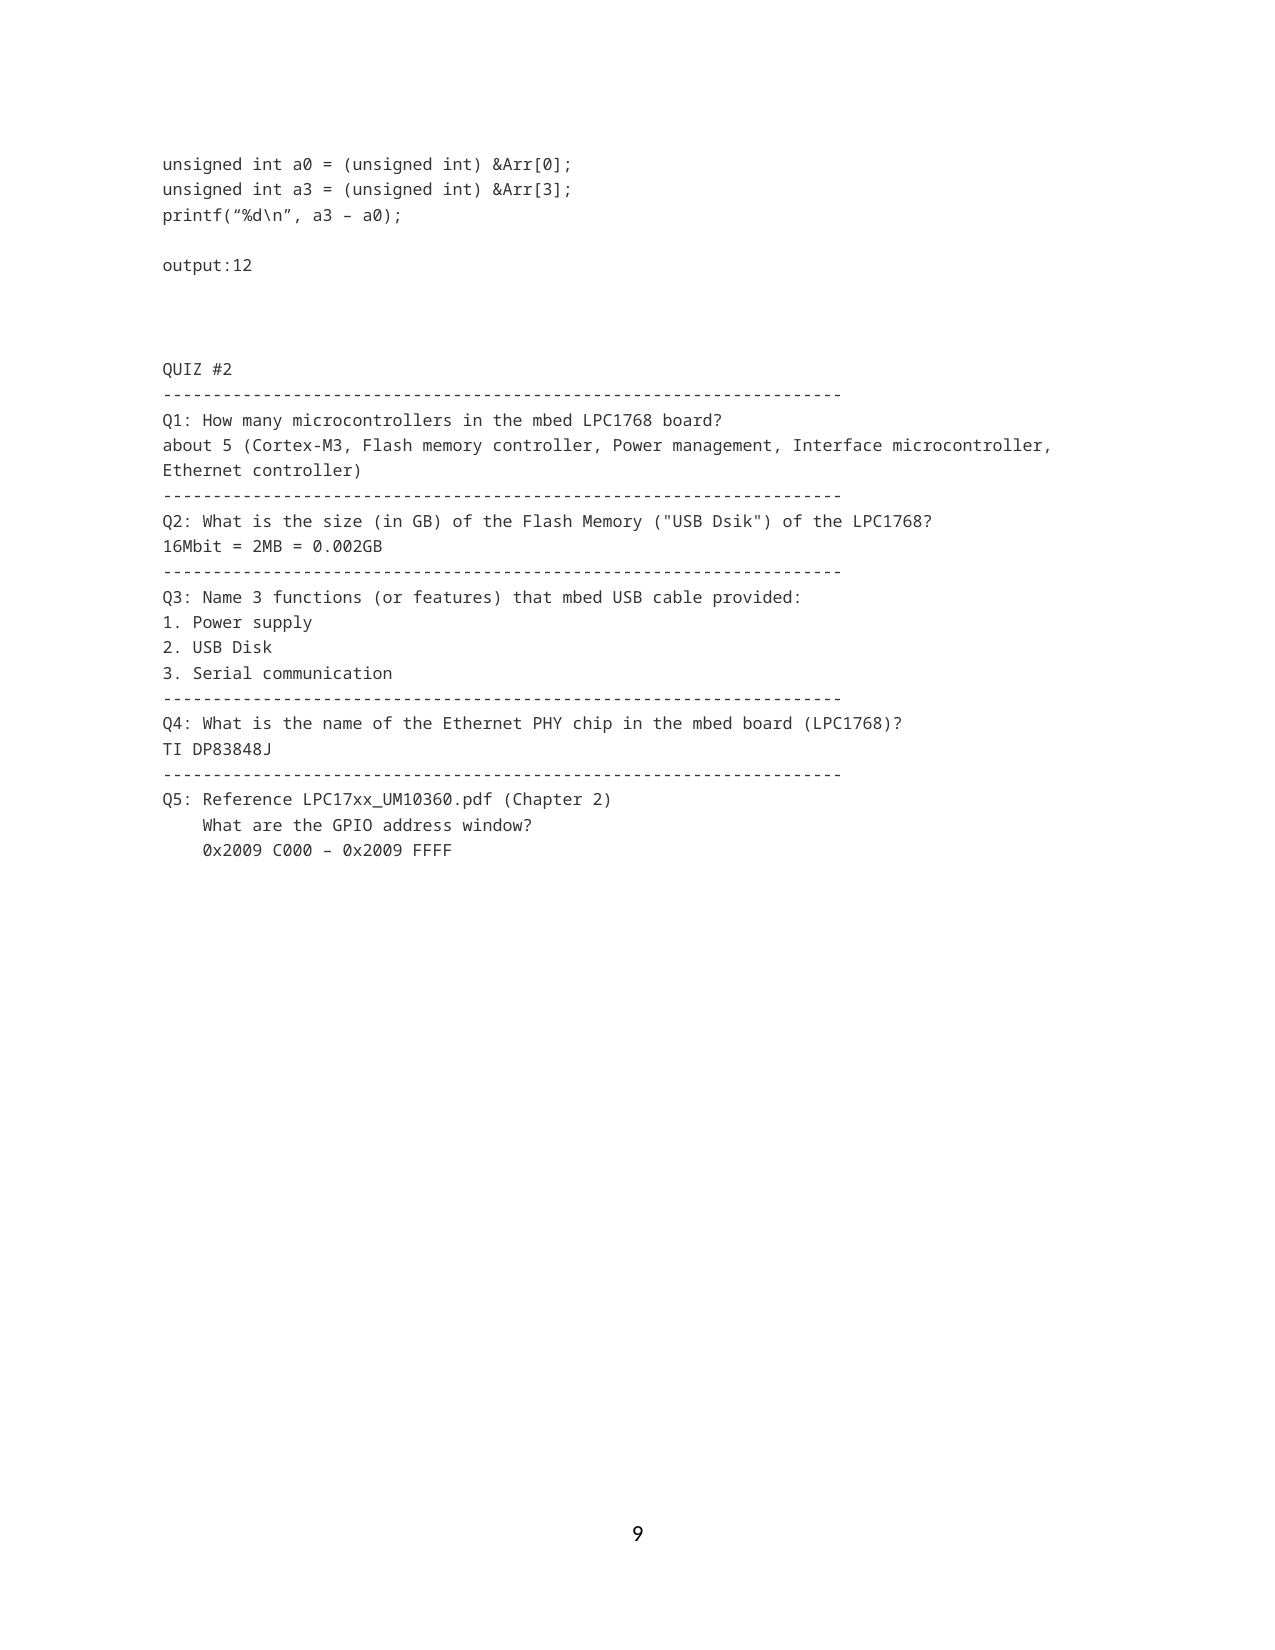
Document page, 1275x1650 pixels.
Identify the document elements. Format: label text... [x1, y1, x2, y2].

table_header QUIZ #2 -------------------------------------------------------------------- [149, 355, 1151, 406]
table_cell unsigned int a0 = (unsigned int) &Arr[0]; [149, 150, 1021, 175]
table_cell -------------------------------------------------------------------- [149, 684, 1151, 709]
table_cell 2. USB Disk [149, 633, 1151, 659]
table_cell printf(“%d\n”, a3 – a0); output:12 [149, 201, 1021, 302]
table_cell -------------------------------------------------------------------- [149, 481, 1151, 507]
table_cell -------------------------------------------------------------------- [149, 558, 1151, 583]
table_cell unsigned int a3 = (unsigned int) &Arr[3]; [149, 175, 1021, 201]
table_cell What are the GPIO address window? 0x2009 C000 – 0x2009 FFFF [149, 811, 1151, 861]
table_cell 3. Serial communication [149, 659, 1151, 684]
table_cell -------------------------------------------------------------------- [149, 760, 1151, 785]
table_cell Q4: What is the name of the Ethernet PHY chip in the mbed board (LPC1768)? TI DP83848J [149, 709, 1151, 760]
table_cell Q2: What is the size (in GB) of the Flash Memory ("USB Dsik") of the LPC1768? 16Mbit = 2MB = 0.002GB [149, 507, 1151, 557]
table_cell Q1: How many microcontrollers in the mbed LPC1768 board? about 5 (Cortex-M3, Flash memory controller, Power management, Interface microcontroller, Ethernet controller) [149, 406, 1151, 481]
table_cell Q3: Name 3 functions (or features) that mbed USB cable provided: [149, 583, 1151, 608]
table_cell Q5: Reference LPC17xx_UM10360.pdf (Chapter 2) [149, 785, 1151, 811]
table_cell 1. Power supply [149, 608, 1151, 633]
